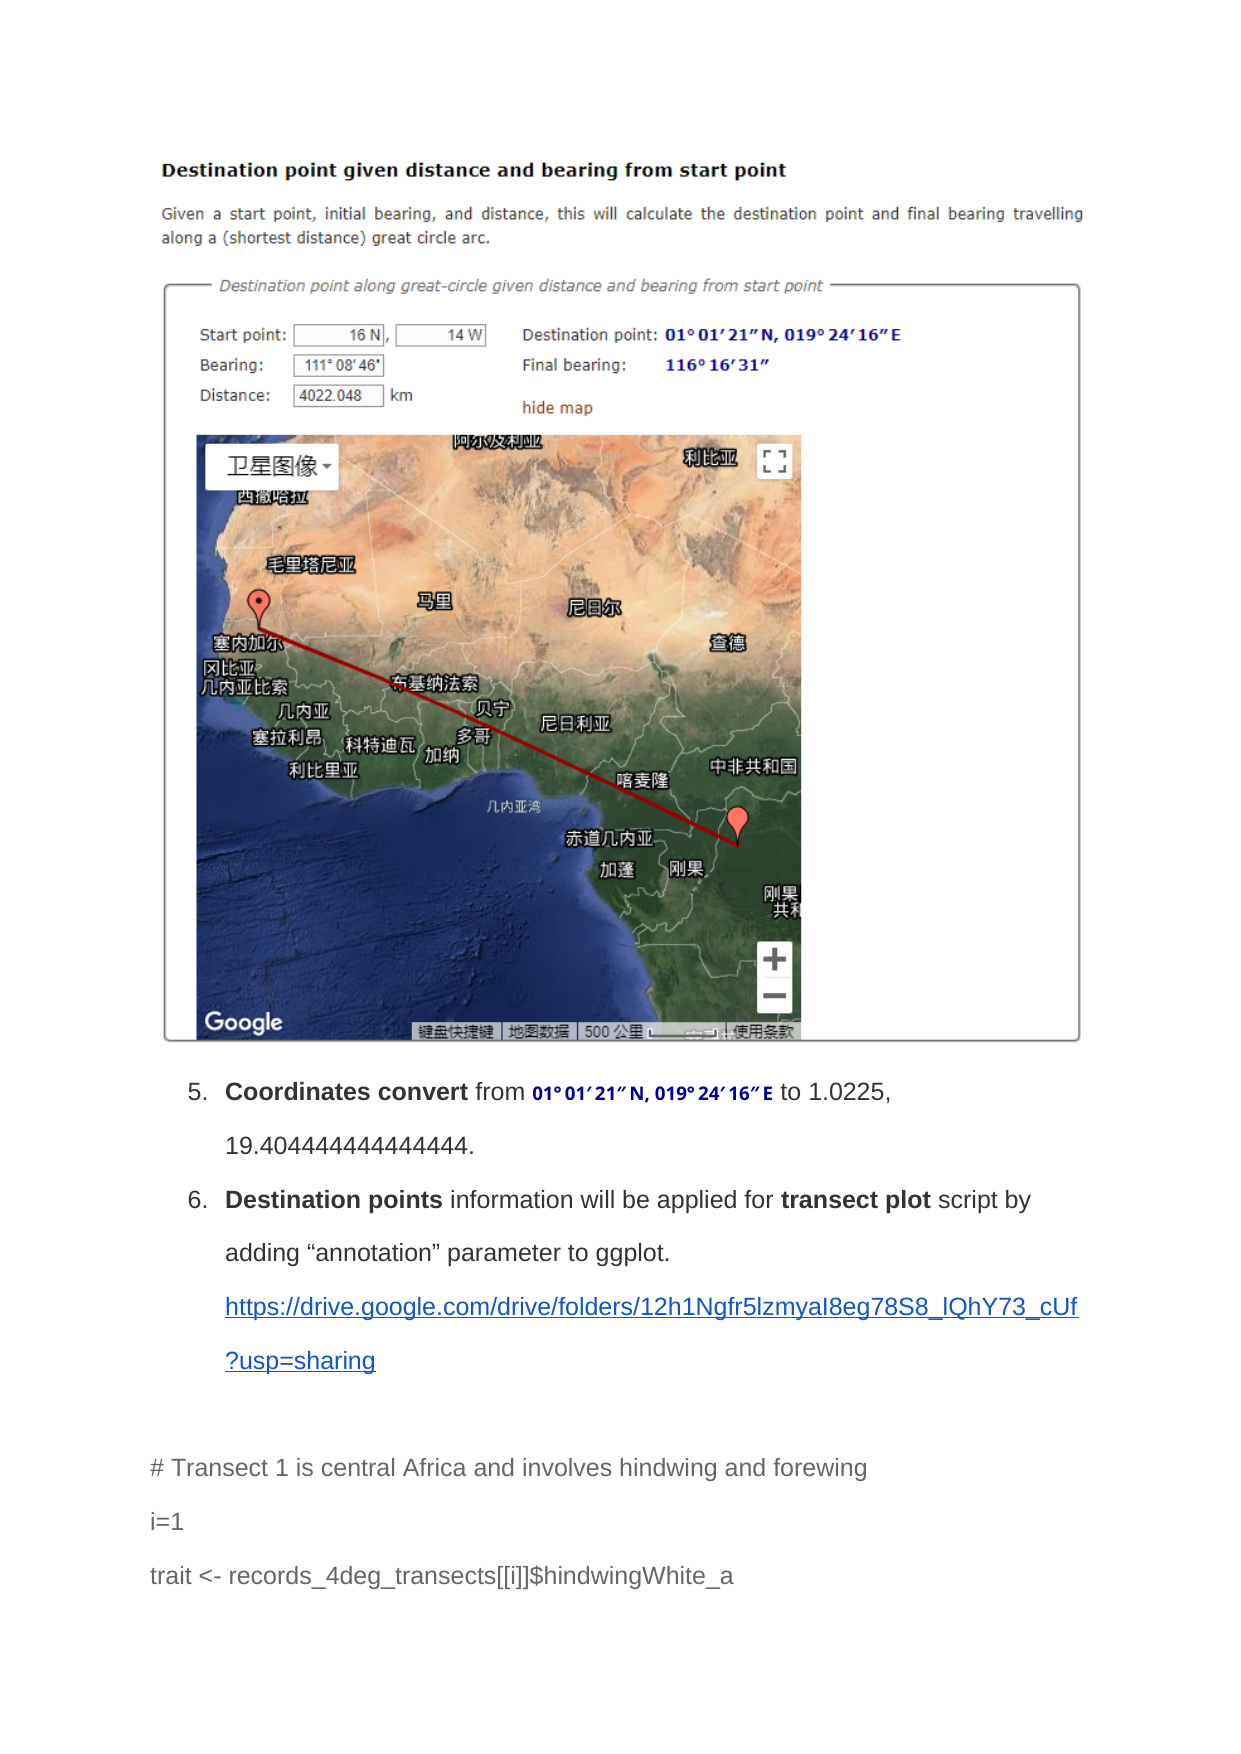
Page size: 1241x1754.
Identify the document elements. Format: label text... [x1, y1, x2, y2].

picture [150, 150, 1091, 1055]
text i=1 [150, 1507, 1090, 1536]
list Destination points information will be applied for transect plot script by adding “annotation” parameter to ggplot. https://drive.google.com/drive/folders/12h1Ngfr5lzmyaI8eg78S8_lQhY73_cUf?usp=sharing [187, 1185, 1090, 1375]
list Coordinates convert from 01° 01′ 21″ N, 019° 24′ 16″ E to 1.0225, 19.404444444444444. [187, 1077, 1090, 1160]
text trait <- records_4deg_transects[[i]]$hindwingWhite_a [150, 1561, 1090, 1590]
text # Transect 1 is central Africa and involves hindwing and forewing [150, 1453, 1090, 1482]
